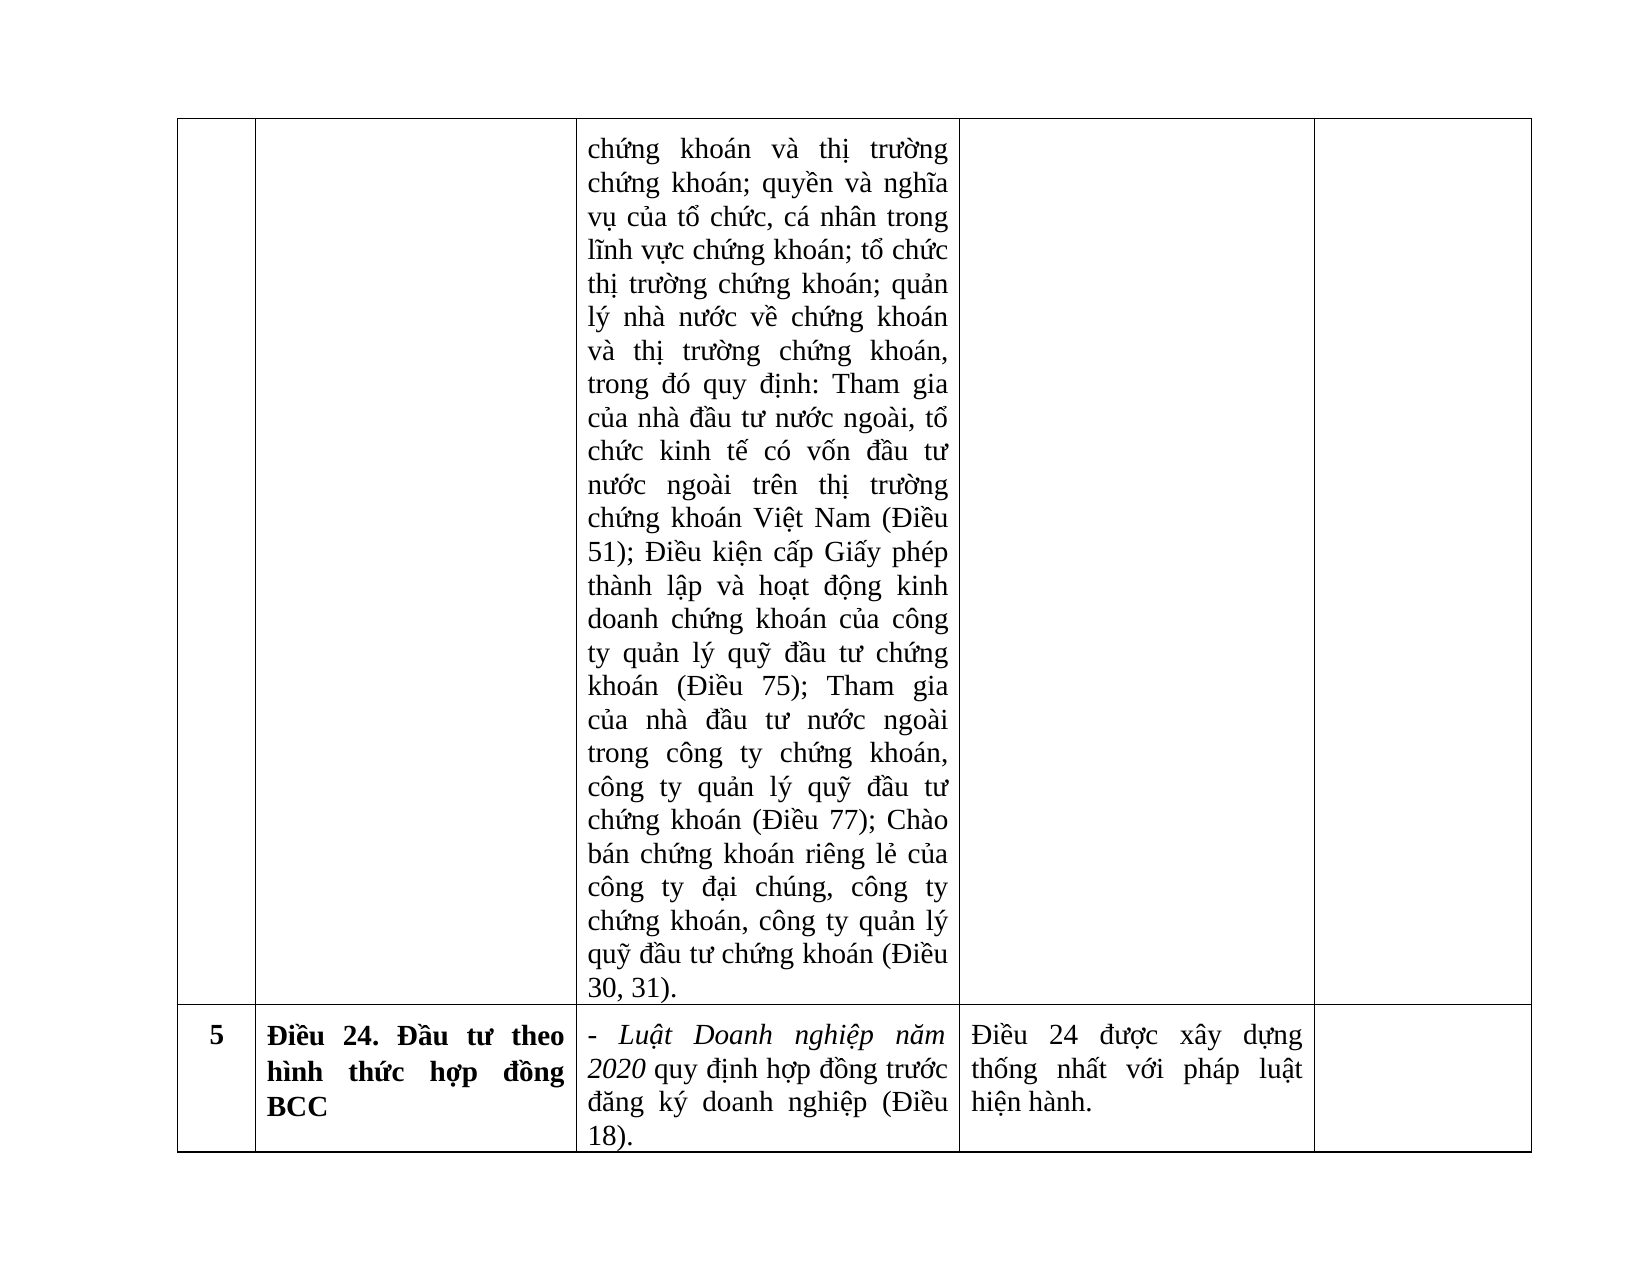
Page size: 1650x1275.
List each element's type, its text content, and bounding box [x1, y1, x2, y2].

table_cell 5 [178, 1005, 255, 1151]
table_cell 4 [178, 119, 255, 1004]
table_cell Điều 24. Đầu tư theo hình thức hợp đồng BCC [256, 1005, 576, 1151]
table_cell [577, 119, 959, 1004]
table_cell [256, 119, 576, 1004]
table_cell - Luật Doanh nghiệp năm 2020 quy định hợp đồng trước đăng ký doanh nghiệp (Điều 18). [577, 1005, 959, 1151]
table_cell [960, 119, 1314, 1004]
table_cell Điều 24 được xây dựng thống nhất với pháp luật hiện hành. [960, 1005, 1314, 1151]
table_cell [1315, 119, 1531, 1004]
table_cell [1315, 1005, 1531, 1151]
